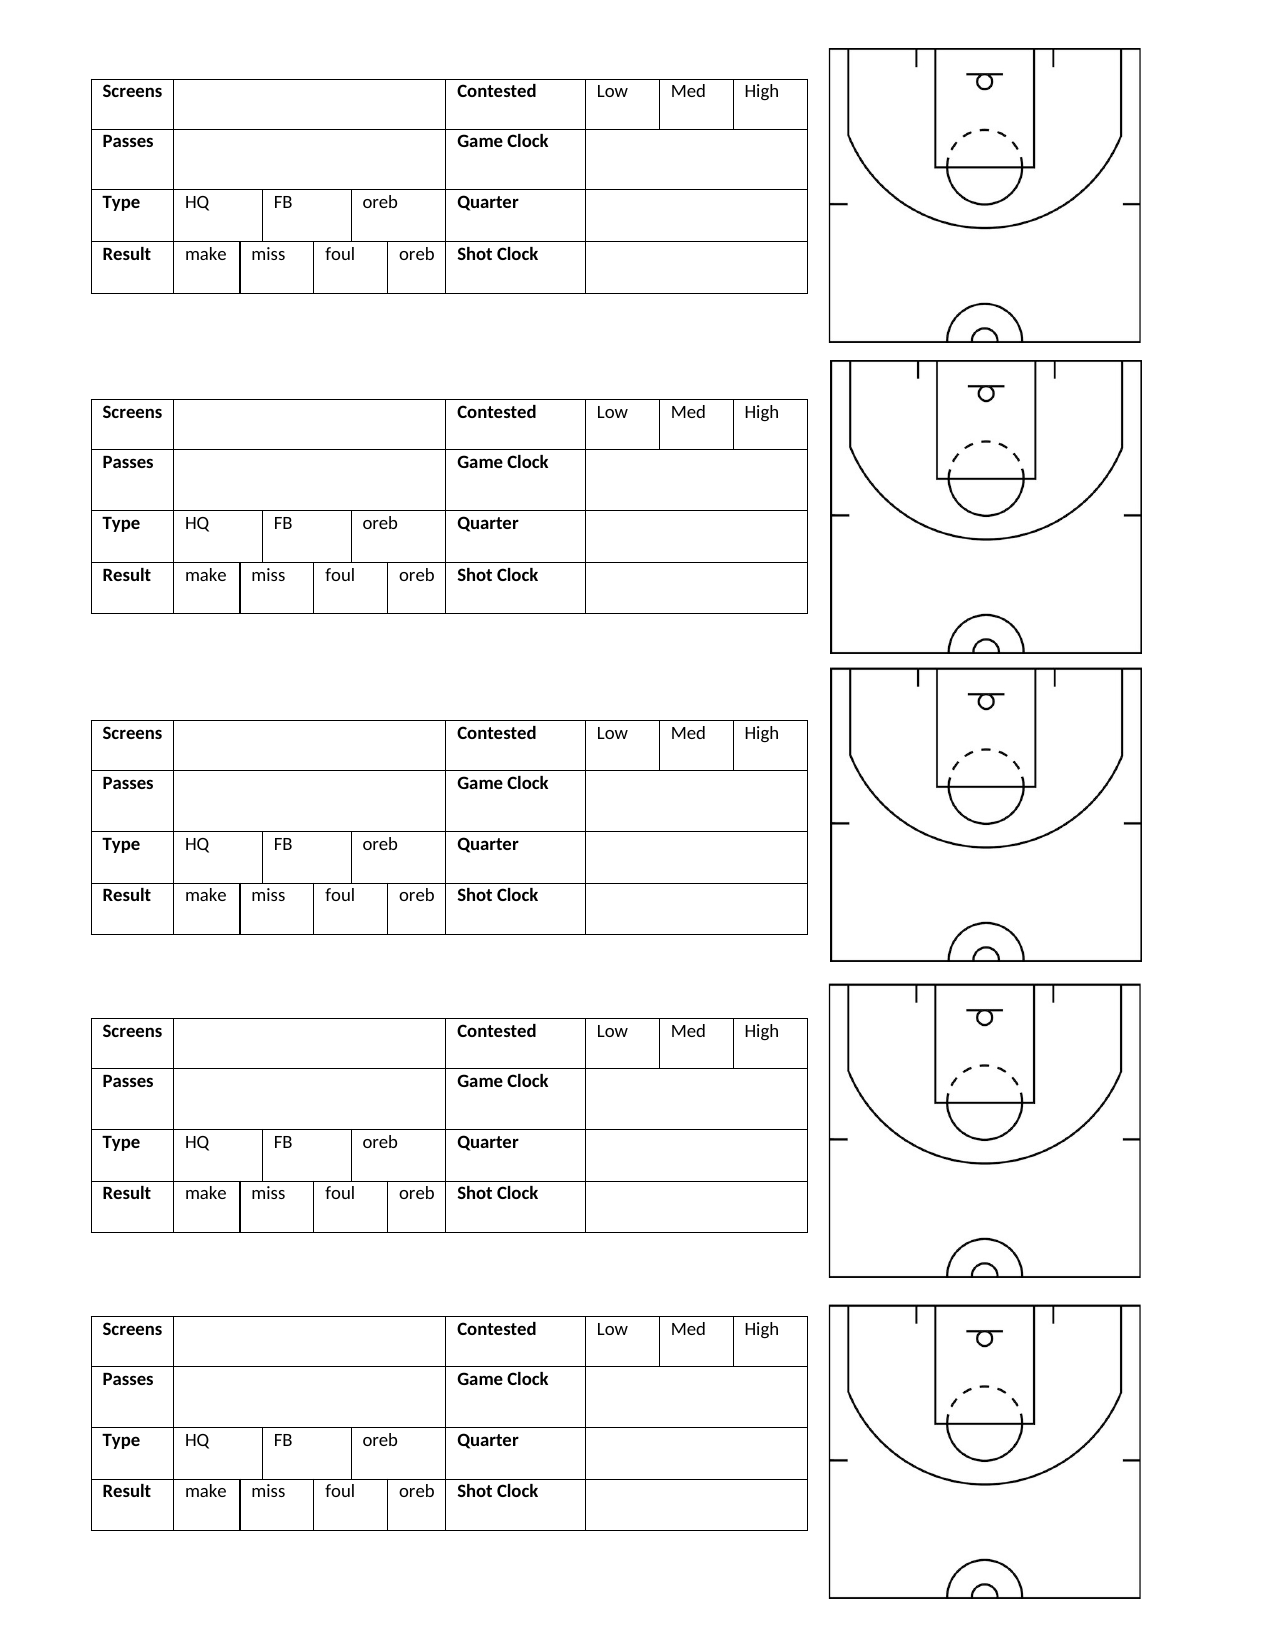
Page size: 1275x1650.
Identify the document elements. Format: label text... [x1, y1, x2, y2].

table_cell [174, 1367, 445, 1427]
table_cell oreb [352, 832, 445, 883]
table_cell make [174, 1480, 239, 1530]
table_cell foul [314, 563, 387, 613]
table_cell oreb [388, 563, 445, 613]
table_cell Result [92, 563, 173, 613]
table_cell FB [263, 1428, 351, 1478]
table_header [174, 1019, 445, 1068]
table_cell Passes [92, 1069, 173, 1129]
table_cell HQ [174, 1428, 262, 1478]
table_header Low [586, 1317, 659, 1366]
picture [830, 360, 1142, 654]
table_cell Type [92, 1130, 173, 1181]
table_cell Type [92, 1428, 173, 1478]
table_header High [734, 1317, 807, 1366]
table_header Contested [446, 1019, 585, 1068]
table_cell oreb [352, 190, 445, 241]
table_cell Result [92, 242, 173, 292]
table_cell Quarter [446, 1428, 585, 1478]
table_cell foul [314, 884, 387, 934]
table_header [174, 80, 445, 128]
table_cell HQ [174, 1130, 262, 1181]
table_cell [174, 771, 445, 831]
table_header Screens [92, 721, 173, 770]
table_cell Result [92, 884, 173, 934]
table_cell HQ [174, 511, 262, 562]
table_cell make [174, 242, 239, 292]
table_cell miss [241, 242, 313, 292]
table_cell [174, 130, 445, 189]
table_cell [174, 450, 445, 510]
table_header Screens [92, 1019, 173, 1068]
table_cell Passes [92, 771, 173, 831]
table_cell [586, 1428, 807, 1478]
table_header Screens [92, 1317, 173, 1366]
table_header Screens [92, 400, 173, 449]
table_cell FB [263, 511, 351, 562]
picture [828, 983, 1141, 1278]
table_header Med [660, 80, 733, 128]
table_cell Shot Clock [446, 884, 585, 934]
table_cell [586, 1182, 807, 1232]
table_header [174, 1317, 445, 1366]
table_cell Type [92, 511, 173, 562]
table_cell Game Clock [446, 771, 585, 831]
table_cell oreb [388, 242, 445, 292]
table_header High [734, 721, 807, 770]
table_cell oreb [352, 1428, 445, 1478]
table_cell Quarter [446, 190, 585, 241]
table_header High [734, 400, 807, 449]
table_cell Passes [92, 130, 173, 189]
table_cell Passes [92, 450, 173, 510]
table_cell [586, 130, 807, 189]
table_cell [586, 884, 807, 934]
table_header Med [660, 721, 733, 770]
table_header Contested [446, 80, 585, 128]
table_cell Game Clock [446, 130, 585, 189]
table_cell oreb [388, 884, 445, 934]
table_cell [586, 1480, 807, 1530]
table_cell Passes [92, 1367, 173, 1427]
table_cell Result [92, 1480, 173, 1530]
table_header Med [660, 400, 733, 449]
table_cell Result [92, 1182, 173, 1232]
table_header High [734, 80, 807, 128]
table_header [174, 400, 445, 449]
table_header Low [586, 721, 659, 770]
table_cell foul [314, 1480, 387, 1530]
table_header High [734, 1019, 807, 1068]
table_cell [174, 1069, 445, 1129]
table_cell [586, 190, 807, 241]
table_cell Shot Clock [446, 1480, 585, 1530]
table_cell [586, 563, 807, 613]
table_cell HQ [174, 190, 262, 241]
table_cell [586, 1069, 807, 1129]
table_header Low [586, 400, 659, 449]
table_cell HQ [174, 832, 262, 883]
table_cell [586, 771, 807, 831]
table_cell miss [241, 1182, 313, 1232]
table_cell foul [314, 1182, 387, 1232]
table_cell FB [263, 832, 351, 883]
table_cell Type [92, 190, 173, 241]
table_cell Game Clock [446, 450, 585, 510]
table_cell Game Clock [446, 1367, 585, 1427]
table_cell miss [241, 1480, 313, 1530]
table_header Screens [92, 80, 173, 128]
table_cell foul [314, 242, 387, 292]
table_cell make [174, 563, 239, 613]
table_header Contested [446, 400, 585, 449]
table_cell Quarter [446, 511, 585, 562]
table_cell Quarter [446, 832, 585, 883]
table_cell oreb [388, 1182, 445, 1232]
table_cell [586, 242, 807, 292]
table_cell make [174, 1182, 239, 1232]
table_cell oreb [352, 511, 445, 562]
picture [830, 667, 1142, 962]
table_cell Shot Clock [446, 242, 585, 292]
table_header [174, 721, 445, 770]
table_cell miss [241, 884, 313, 934]
table_cell [586, 450, 807, 510]
table_cell Game Clock [446, 1069, 585, 1129]
table_header Contested [446, 721, 585, 770]
table_cell [586, 511, 807, 562]
table_header Med [660, 1019, 733, 1068]
table_header Low [586, 1019, 659, 1068]
table_header Low [586, 80, 659, 128]
picture [828, 48, 1141, 343]
table_cell make [174, 884, 239, 934]
table_cell [586, 832, 807, 883]
table_cell [586, 1130, 807, 1181]
table_cell Shot Clock [446, 1182, 585, 1232]
table_cell miss [241, 563, 313, 613]
table_cell Shot Clock [446, 563, 585, 613]
table_cell oreb [388, 1480, 445, 1530]
table_cell [586, 1367, 807, 1427]
table_header Contested [446, 1317, 585, 1366]
table_header Med [660, 1317, 733, 1366]
table_cell FB [263, 190, 351, 241]
table_cell Quarter [446, 1130, 585, 1181]
table_cell FB [263, 1130, 351, 1181]
table_cell oreb [352, 1130, 445, 1181]
table_cell Type [92, 832, 173, 883]
picture [828, 1304, 1141, 1599]
